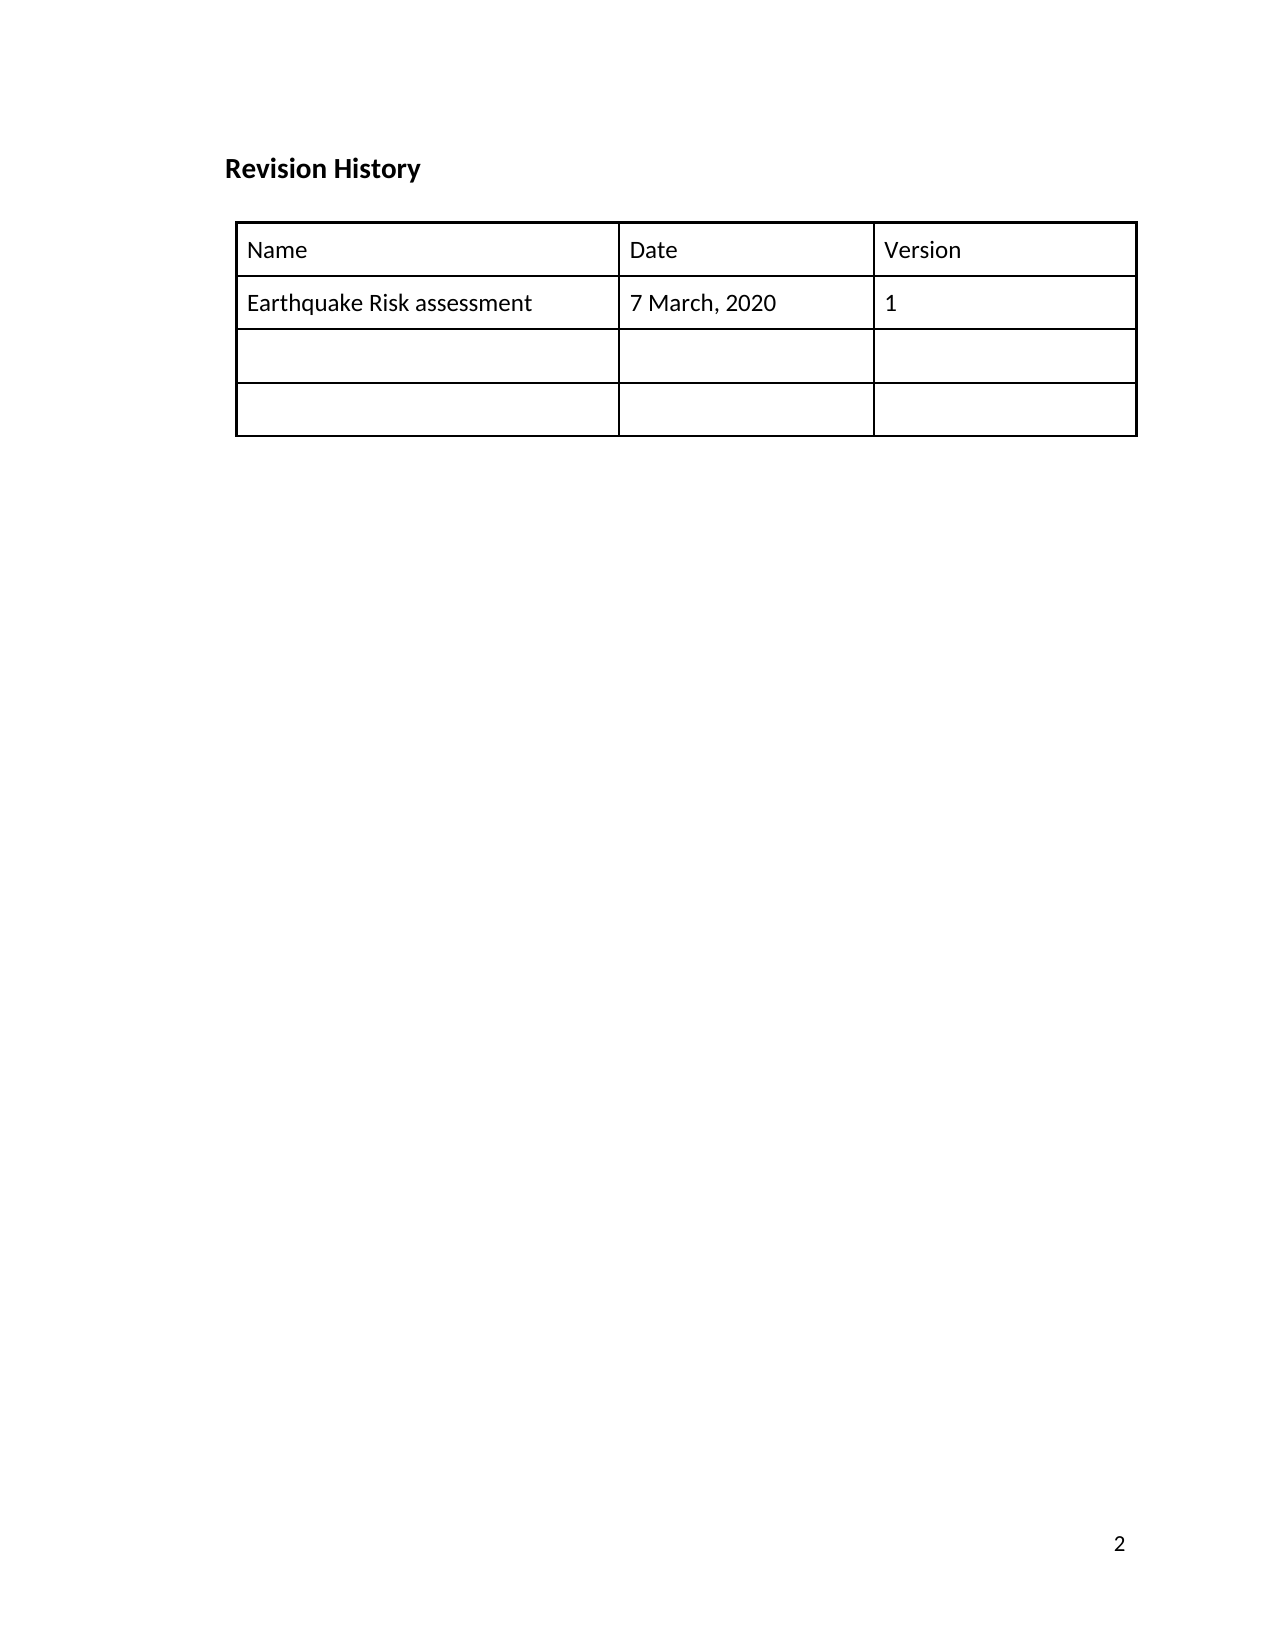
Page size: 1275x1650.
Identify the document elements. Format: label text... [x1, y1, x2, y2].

table_header Name [238, 224, 618, 275]
text Revision History [225, 150, 1125, 186]
table_cell [875, 330, 1135, 382]
table_cell 7 March, 2020 [620, 277, 873, 328]
table_header Version [875, 224, 1135, 275]
table_cell [238, 384, 618, 435]
table_cell Earthquake Risk assessment [238, 277, 618, 328]
table_cell [875, 384, 1135, 435]
table_cell [620, 330, 873, 382]
table_cell [238, 330, 618, 382]
table_header Date [620, 224, 873, 275]
table_cell 1 [875, 277, 1135, 328]
table_cell [620, 384, 873, 435]
